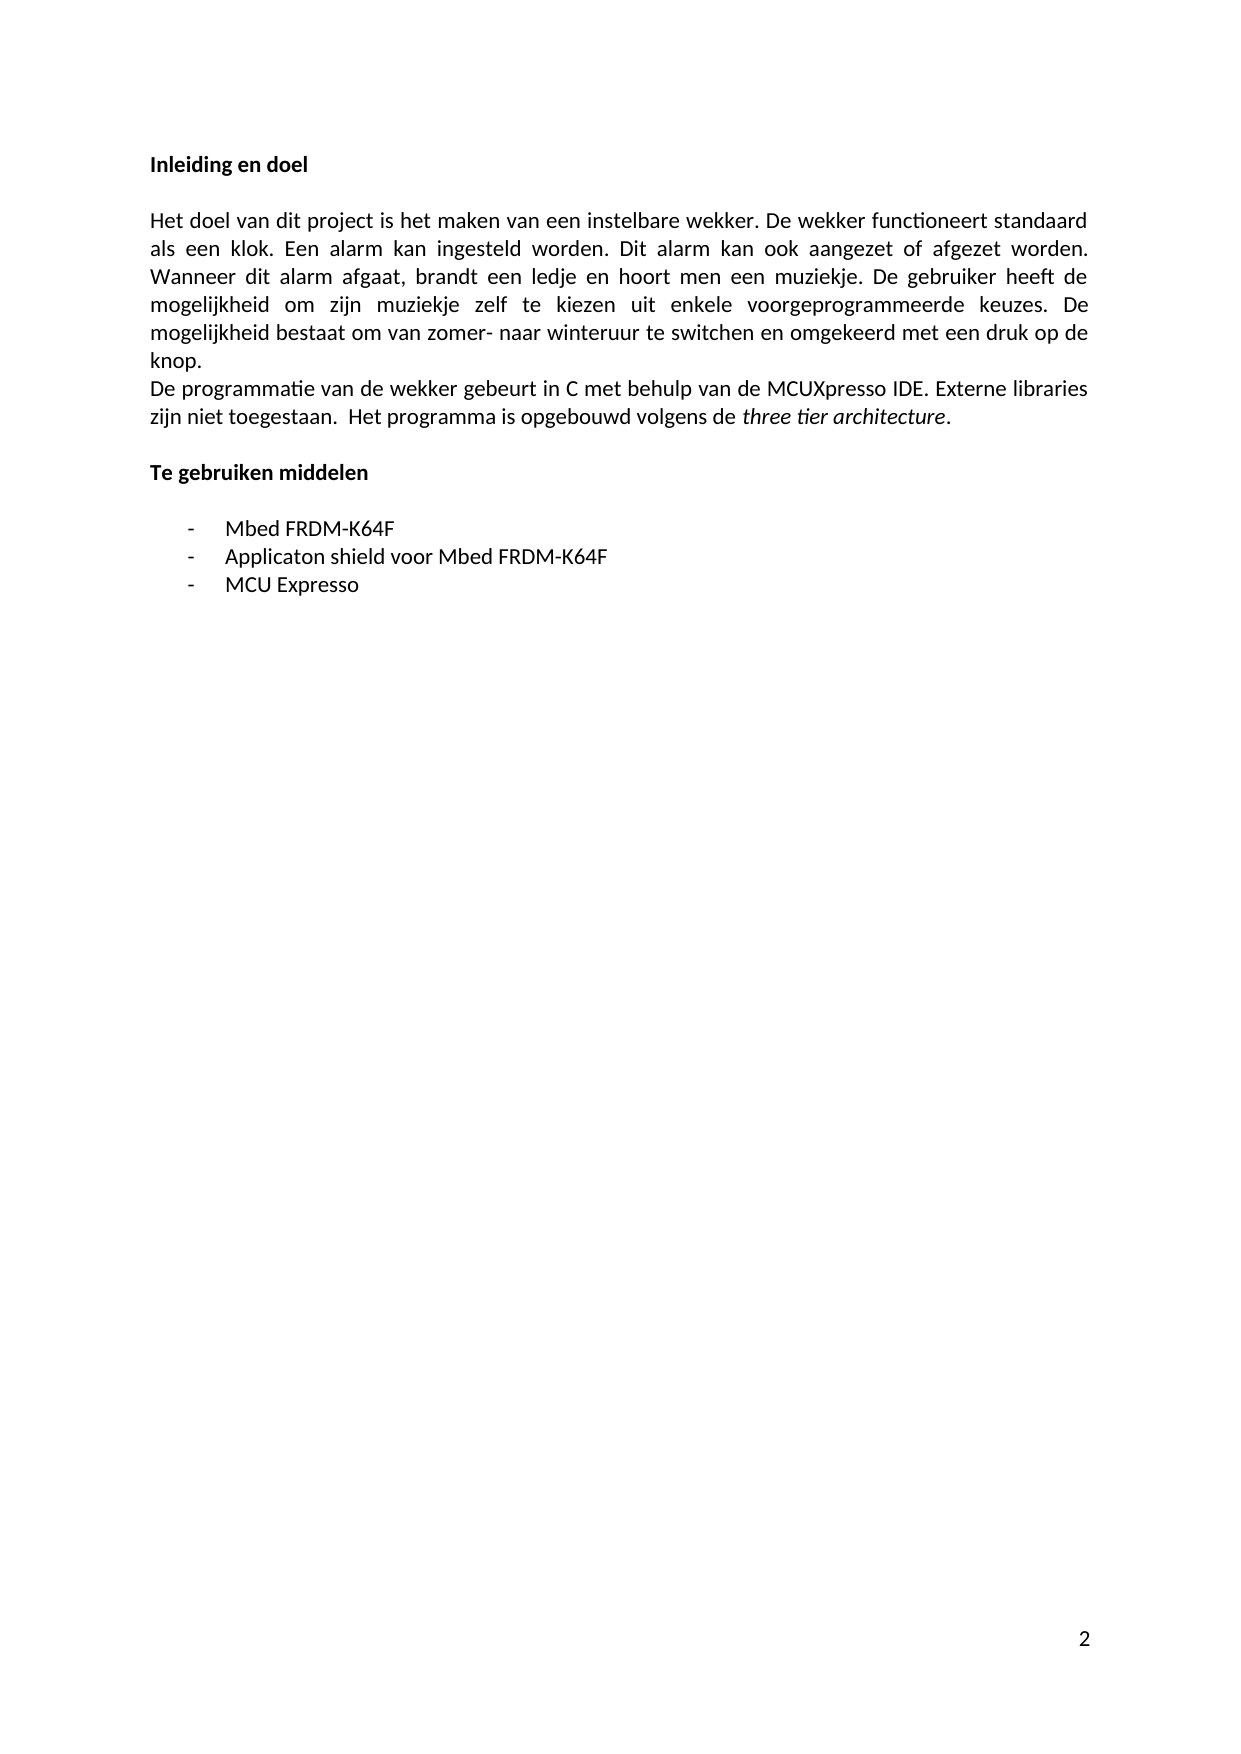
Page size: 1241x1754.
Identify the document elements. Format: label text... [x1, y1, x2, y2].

text Te gebruiken middelen [150, 458, 1090, 486]
text Het doel van dit project is het maken van een instelbare wekker. De wekker functioneert standaard als een klok. Een alarm kan ingesteld worden. Dit alarm kan ook aangezet of afgezet worden. Wanneer dit alarm afgaat, brandt een ledje en hoort men een muziekje. De gebruiker heeft de mogelijkheid om zijn muziekje zelf te kiezen uit enkele voorgeprogrammeerde keuzes. De mogelijkheid bestaat om van zomer- naar winteruur te switchen en omgekeerd met een druk op de knop. [150, 206, 1090, 374]
list Applicaton shield voor Mbed FRDM-K64F [187, 542, 1090, 570]
text Inleiding en doel [150, 150, 1090, 178]
text De programmatie van de wekker gebeurt in C met behulp van de MCUXpresso IDE. Externe libraries zijn niet toegestaan. Het programma is opgebouwd volgens de three tier architecture. [150, 374, 1090, 430]
list MCU Expresso [187, 570, 1090, 598]
list Mbed FRDM-K64F [187, 514, 1090, 542]
